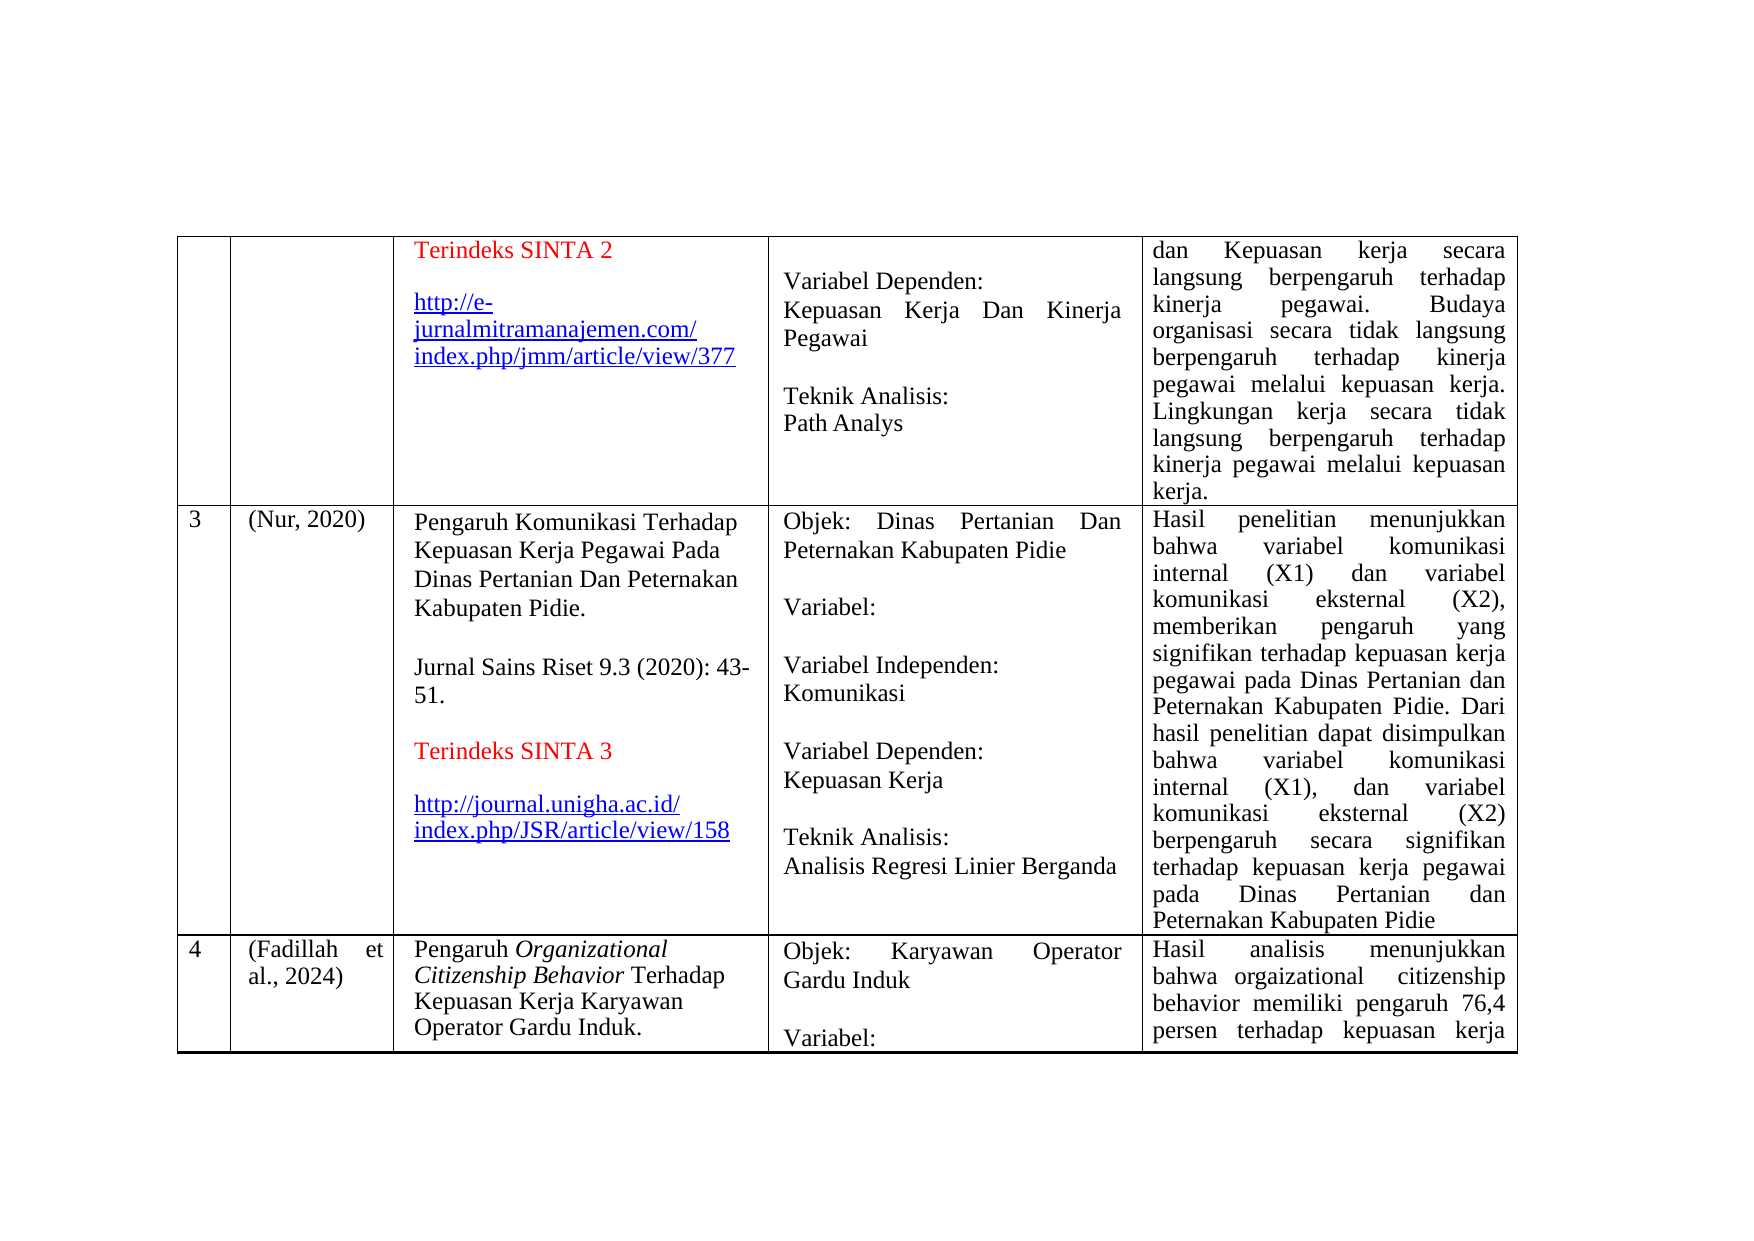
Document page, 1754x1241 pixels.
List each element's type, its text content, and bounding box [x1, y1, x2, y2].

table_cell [769, 936, 1142, 1051]
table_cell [769, 237, 1142, 505]
table_cell Pengaruh Komunikasi Terhadap Kepuasan Kerja Pegawai Pada Dinas Pertanian Dan Peternakan Kabupaten Pidie. Jurnal Sains Riset 9.3 (2020): 43-51. Terindeks SINTA 3 http://journal.unigha.ac.id/index.php/JSR/article/view/158 [394, 506, 768, 934]
table_cell Hasil penelitian menunjukkan bahwa variabel komunikasi internal (X1) dan variabel komunikasi eksternal (X2), memberikan pengaruh yang signifikan terhadap kepuasan kerja pegawai pada Dinas Pertanian dan Peternakan Kabupaten Pidie. Dari hasil penelitian dapat disimpulkan bahwa variabel komunikasi internal (X1), dan variabel komunikasi eksternal (X2) berpengaruh secara signifikan terhadap kepuasan kerja pegawai pada Dinas Pertanian dan Peternakan Kabupaten Pidie [1143, 506, 1517, 934]
table_cell Objek: Dinas Pertanian Dan Peternakan Kabupaten Pidie Variabel: Variabel Independen: Komunikasi Variabel Dependen: Kepuasan Kerja Teknik Analisis: Analisis Regresi Linier Berganda [769, 506, 1142, 934]
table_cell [394, 237, 768, 505]
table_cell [1143, 237, 1517, 505]
table_cell (Nur, 2020) [231, 506, 393, 934]
table_cell 4 [178, 936, 230, 1051]
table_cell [231, 237, 393, 505]
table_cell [1143, 936, 1517, 1051]
table_cell 3 [178, 506, 230, 934]
table_cell 2 [178, 237, 230, 505]
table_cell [394, 936, 768, 1051]
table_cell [231, 936, 393, 1051]
